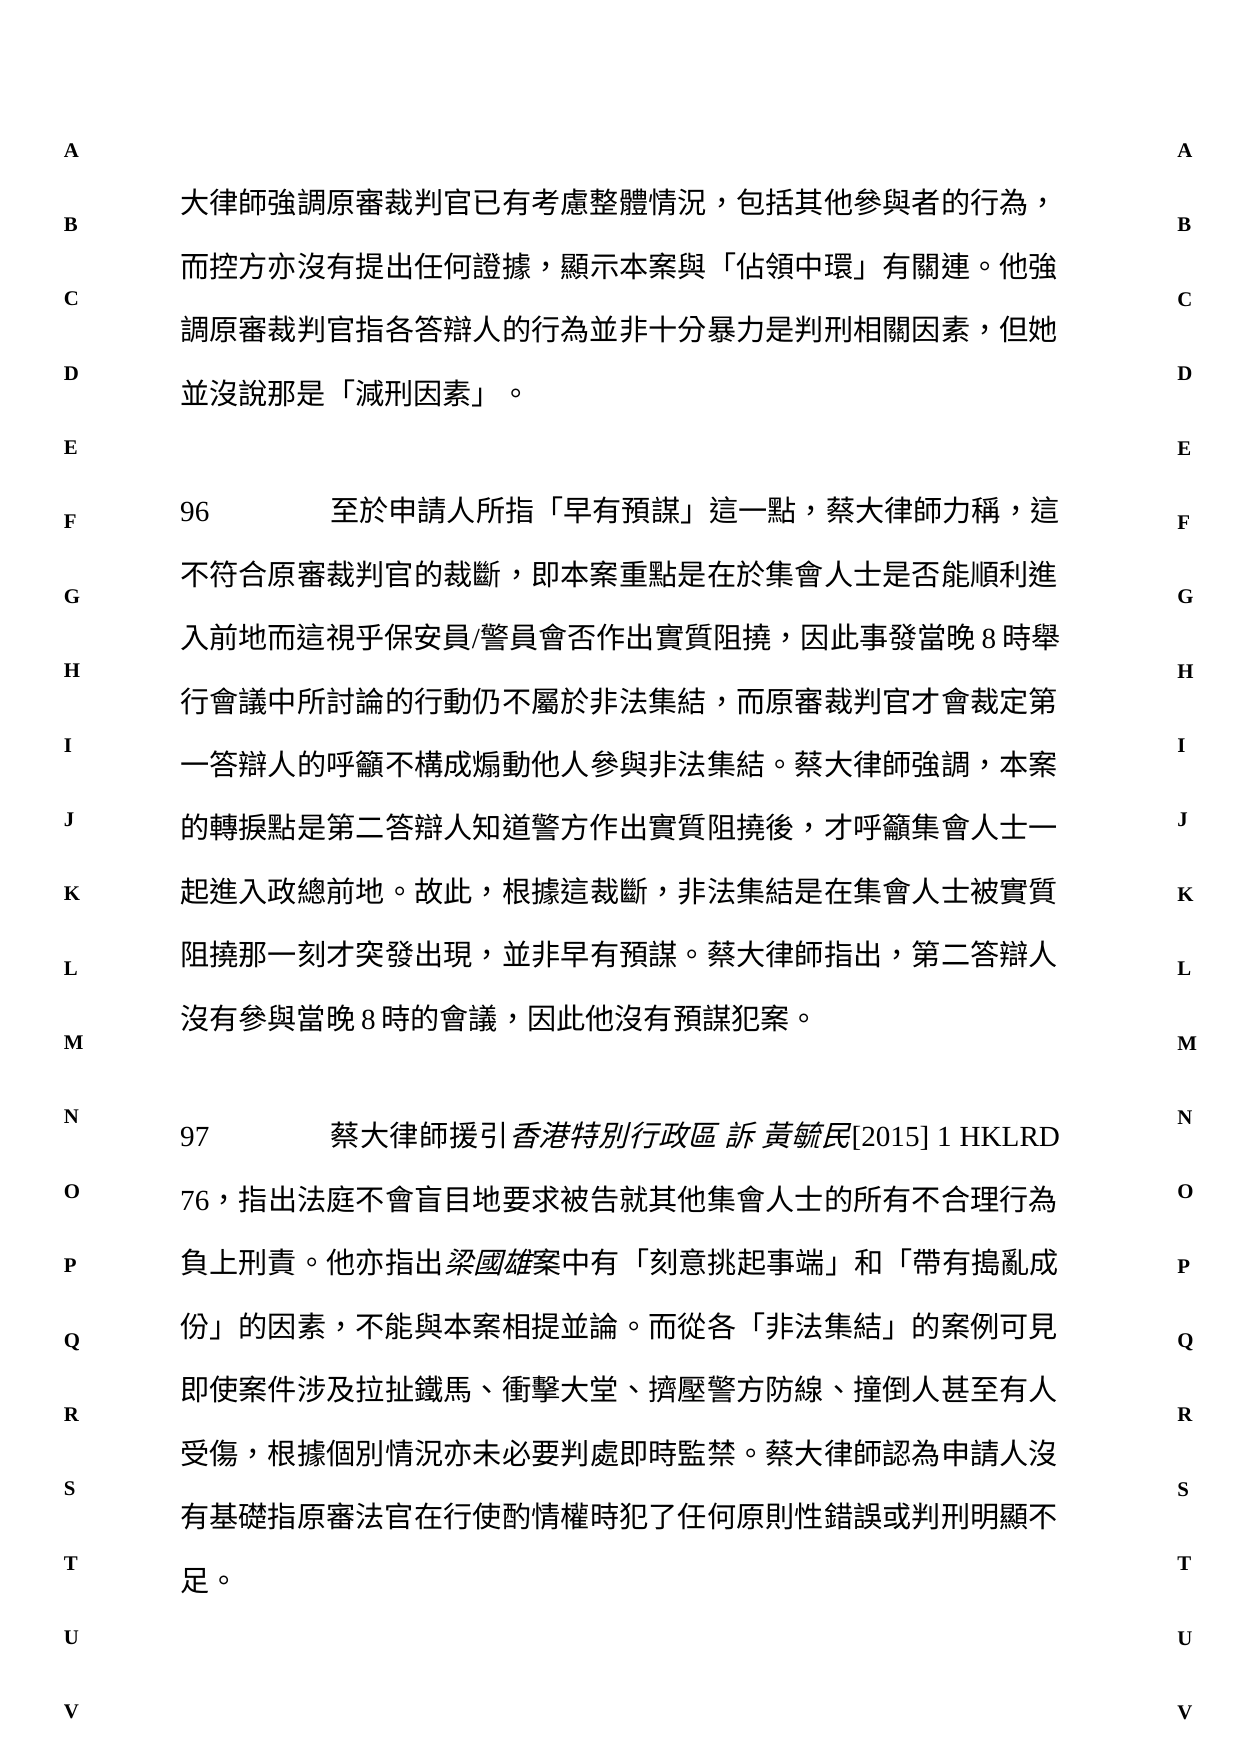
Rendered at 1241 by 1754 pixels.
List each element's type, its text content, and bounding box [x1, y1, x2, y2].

text 至於申請人所指「早有預謀」這一點，蔡大律師力稱，這不符合原審裁判官的裁斷，即本案重點是在於集會人士是否能順利進入前地而這視乎保安員/警員會否作出實質阻撓，因此事發當晚8時舉行會議中所討論的行動仍不屬於非法集結，而原審裁判官才會裁定第一答辯人的呼籲不構成煽動他人參與非法集結。蔡大律師強調，本案的轉捩點是第二答辯人知道警方作出實質阻撓後，才呼籲集會人士一起進入政總前地。故此，根據這裁斷，非法集結是在集會人士被實質阻撓那一刻才突發出現，並非早有預謀。蔡大律師指出，第二答辯人沒有參與當晚8時的會議，因此他沒有預謀犯案。 [180, 488, 1060, 1038]
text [180, 180, 1060, 413]
text 蔡大律師援引香港特別行政區 訴 黃毓民[2015] 1 HKLRD 76，指出法庭不會盲目地要求被告就其他集會人士的所有不合理行為負上刑責。他亦指出梁國雄案中有「刻意挑起事端」和「帶有搗亂成份」的因素，不能與本案相提並論。而從各「非法集結」的案例可見，即使案件涉及拉扯鐵馬、衝擊大堂、擠壓警方防線、撞倒人甚至有人受傷，根據個別情況亦未必要判處即時監禁。蔡大律師認為申請人沒有基礎指原審法官在行使酌情權時犯了任何原則性錯誤或判刑明顯不足。 [180, 1113, 1060, 1599]
